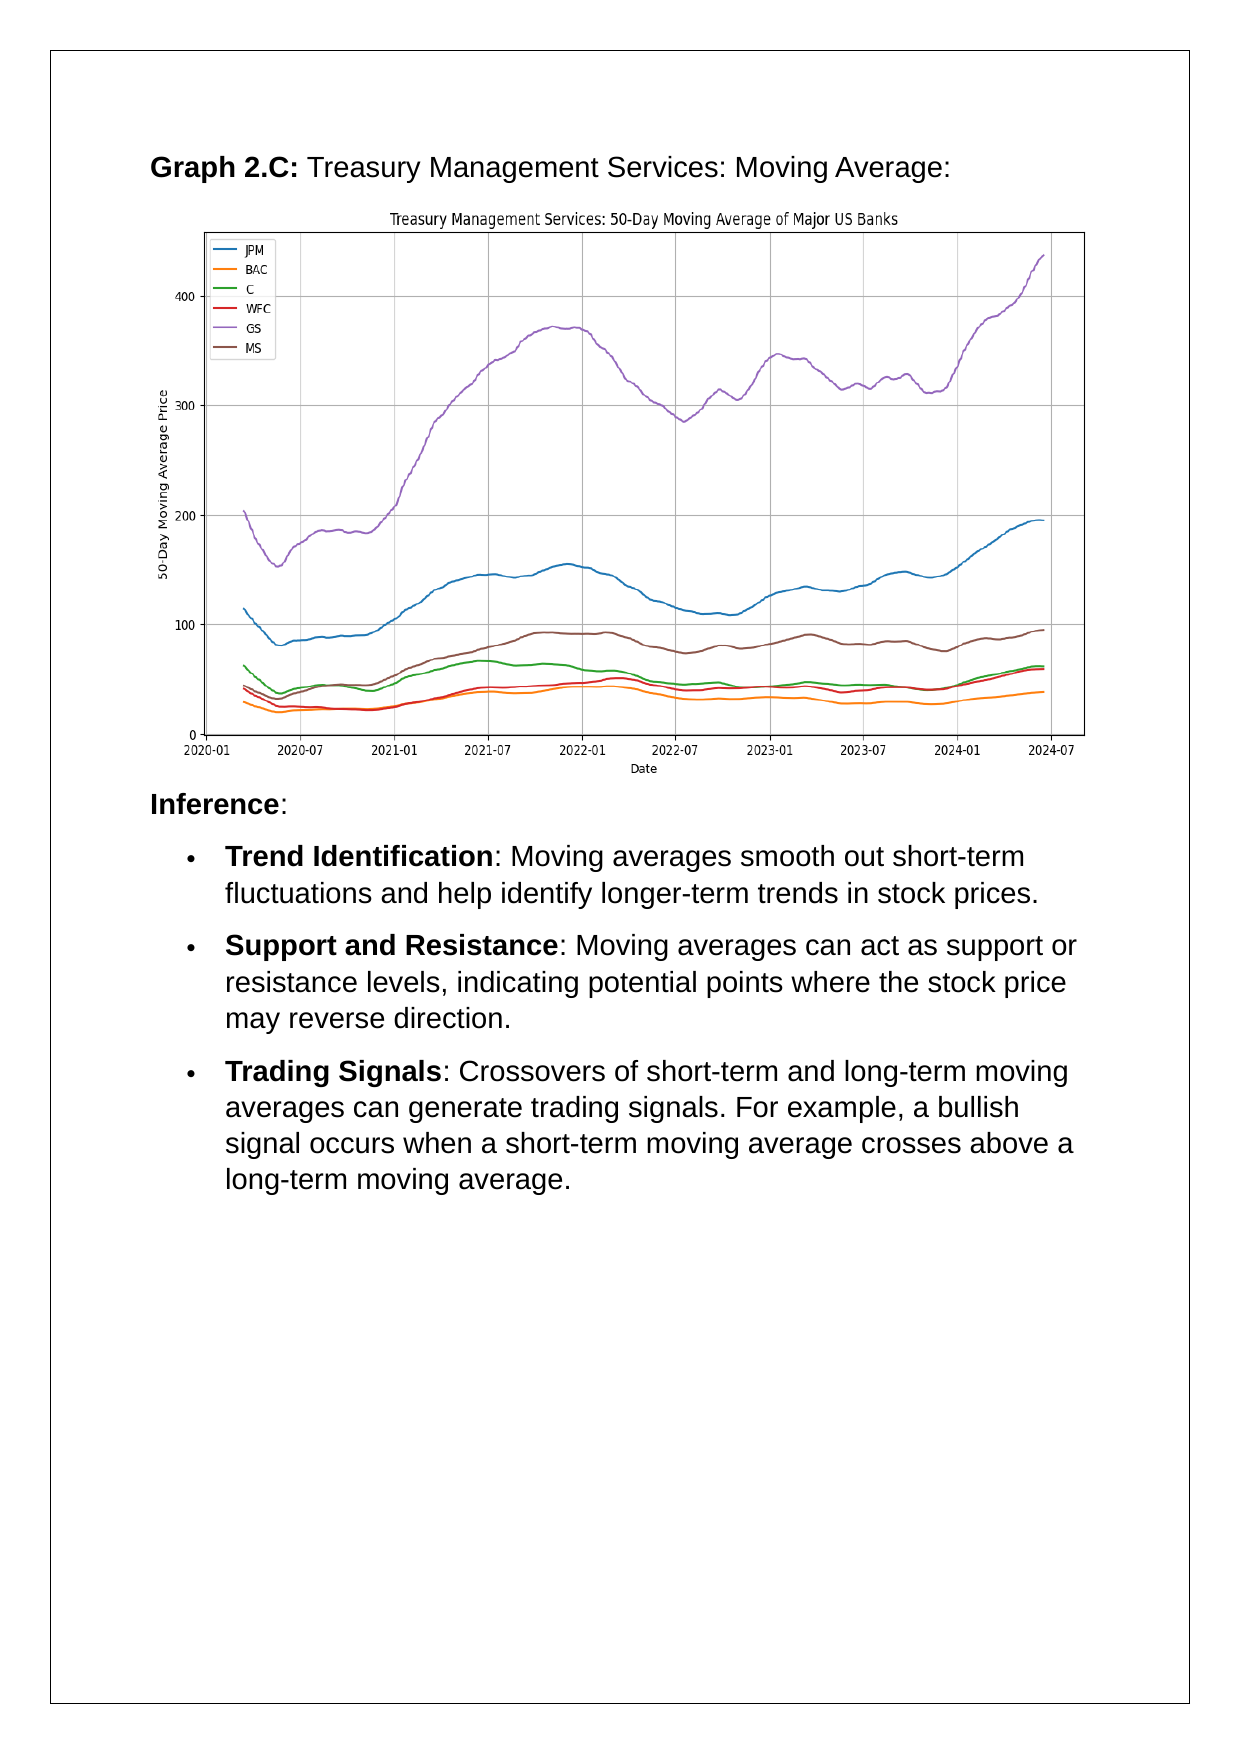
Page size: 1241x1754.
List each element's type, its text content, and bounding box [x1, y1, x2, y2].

text Inference: [150, 784, 1090, 820]
picture [150, 202, 1091, 784]
list Support and Resistance: Moving averages can act as support or resistance levels, indicating potential points where the stock price may reverse direction. [187, 928, 1090, 1034]
list Trading Signals: Crossovers of short-term and long-term moving averages can generate trading signals. For example, a bullish signal occurs when a short-term moving average crosses above a long-term moving average. [187, 1053, 1090, 1196]
text Graph 2.C: Treasury Management Services: Moving Average: [150, 150, 1090, 183]
list Trend Identification: Moving averages smooth out short-term fluctuations and help identify longer-term trends in stock prices. [187, 839, 1090, 909]
